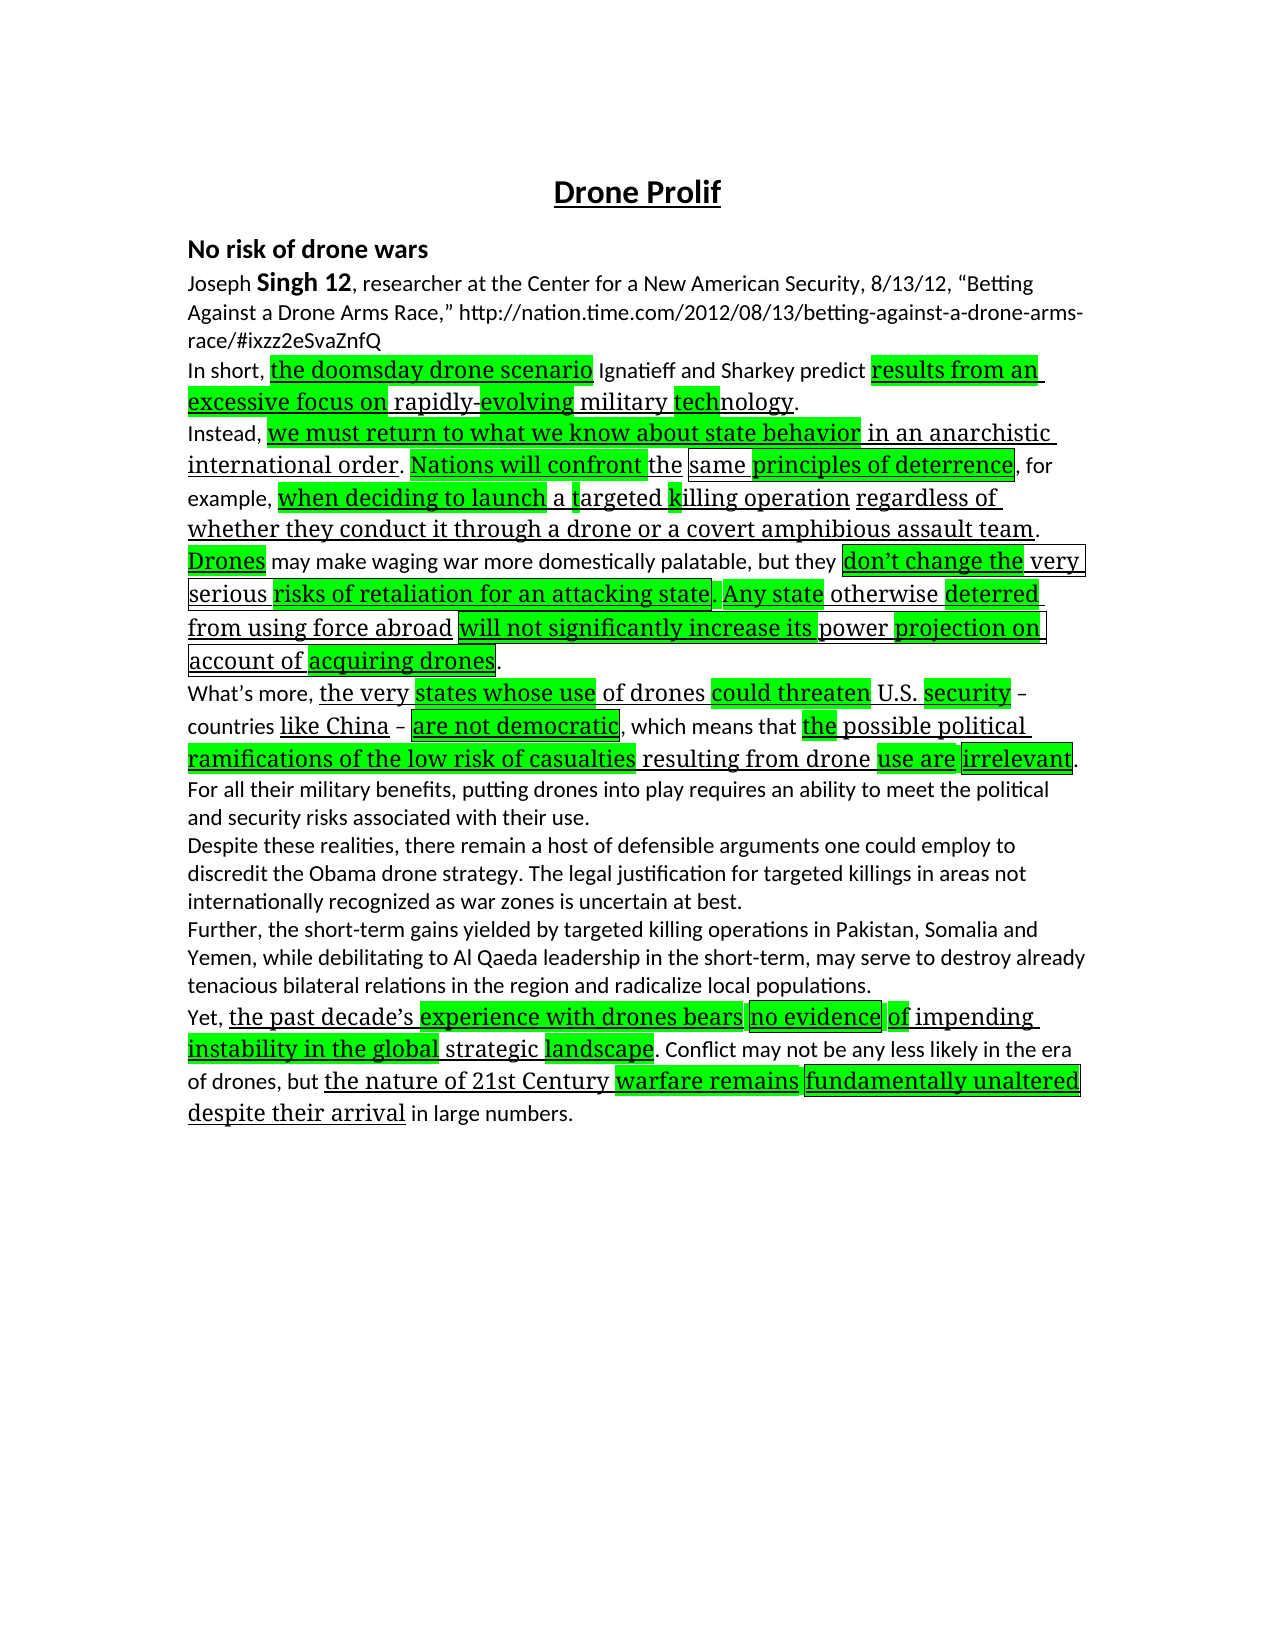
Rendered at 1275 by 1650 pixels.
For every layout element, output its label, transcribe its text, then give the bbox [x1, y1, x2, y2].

text Joseph Singh 12, researcher at the Center for a New American Security, 8/13/12, “Betting Against a Drone Arms Race,” http://nation.time.com/2012/08/13/betting-against-a-drone-arms-race/#ixzz2eSvaZnfQ [187, 265, 1087, 354]
subtitle No risk of drone wars [187, 232, 1087, 265]
text Instead, we must return to what we know about state behavior in an anarchistic international order. Nations will confront the same principles of deterrence, for example, when deciding to launch a targeted killing operation regardless of whether they conduct it through a drone or a covert amphibious assault team. [187, 417, 1087, 544]
text Despite these realities, there remain a host of defensible arguments one could employ to discredit the Obama drone strategy. The legal justification for targeted killings in areas not internationally recognized as war zones is uncertain at best. [187, 831, 1087, 915]
text Further, the short-term gains yielded by targeted killing operations in Pakistan, Somalia and Yemen, while debilitating to Al Qaeda leadership in the short-term, may serve to destroy already tenacious bilateral relations in the region and radicalize local populations. [187, 915, 1087, 999]
subtitle Drone Prolif [187, 171, 1087, 212]
text In short, the doomsday drone scenario Ignatieff and Sharkey predict results from an excessive focus on rapidly-evolving military technology. [187, 354, 1087, 417]
text What’s more, the very states whose use of drones could threaten U.S. security – countries like China – are not democratic, which means that the possible political ramifications of the low risk of casualties resulting from drone use are irrelevant. For all their military benefits, putting drones into play requires an ability to meet the political and security risks associated with their use. [187, 677, 1087, 831]
text Drones may make waging war more domestically palatable, but they don’t change the very serious risks of retaliation for an attacking state. Any state otherwise deterred from using force abroad will not significantly increase its power projection on account of acquiring drones. [187, 544, 1087, 677]
text Yet, the past decade’s experience with drones bears no evidence of impending instability in the global strategic landscape. Conflict may not be any less likely in the era of drones, but the nature of 21st Century warfare remains fundamentally unaltered despite their arrival in large numbers. [187, 999, 1087, 1129]
